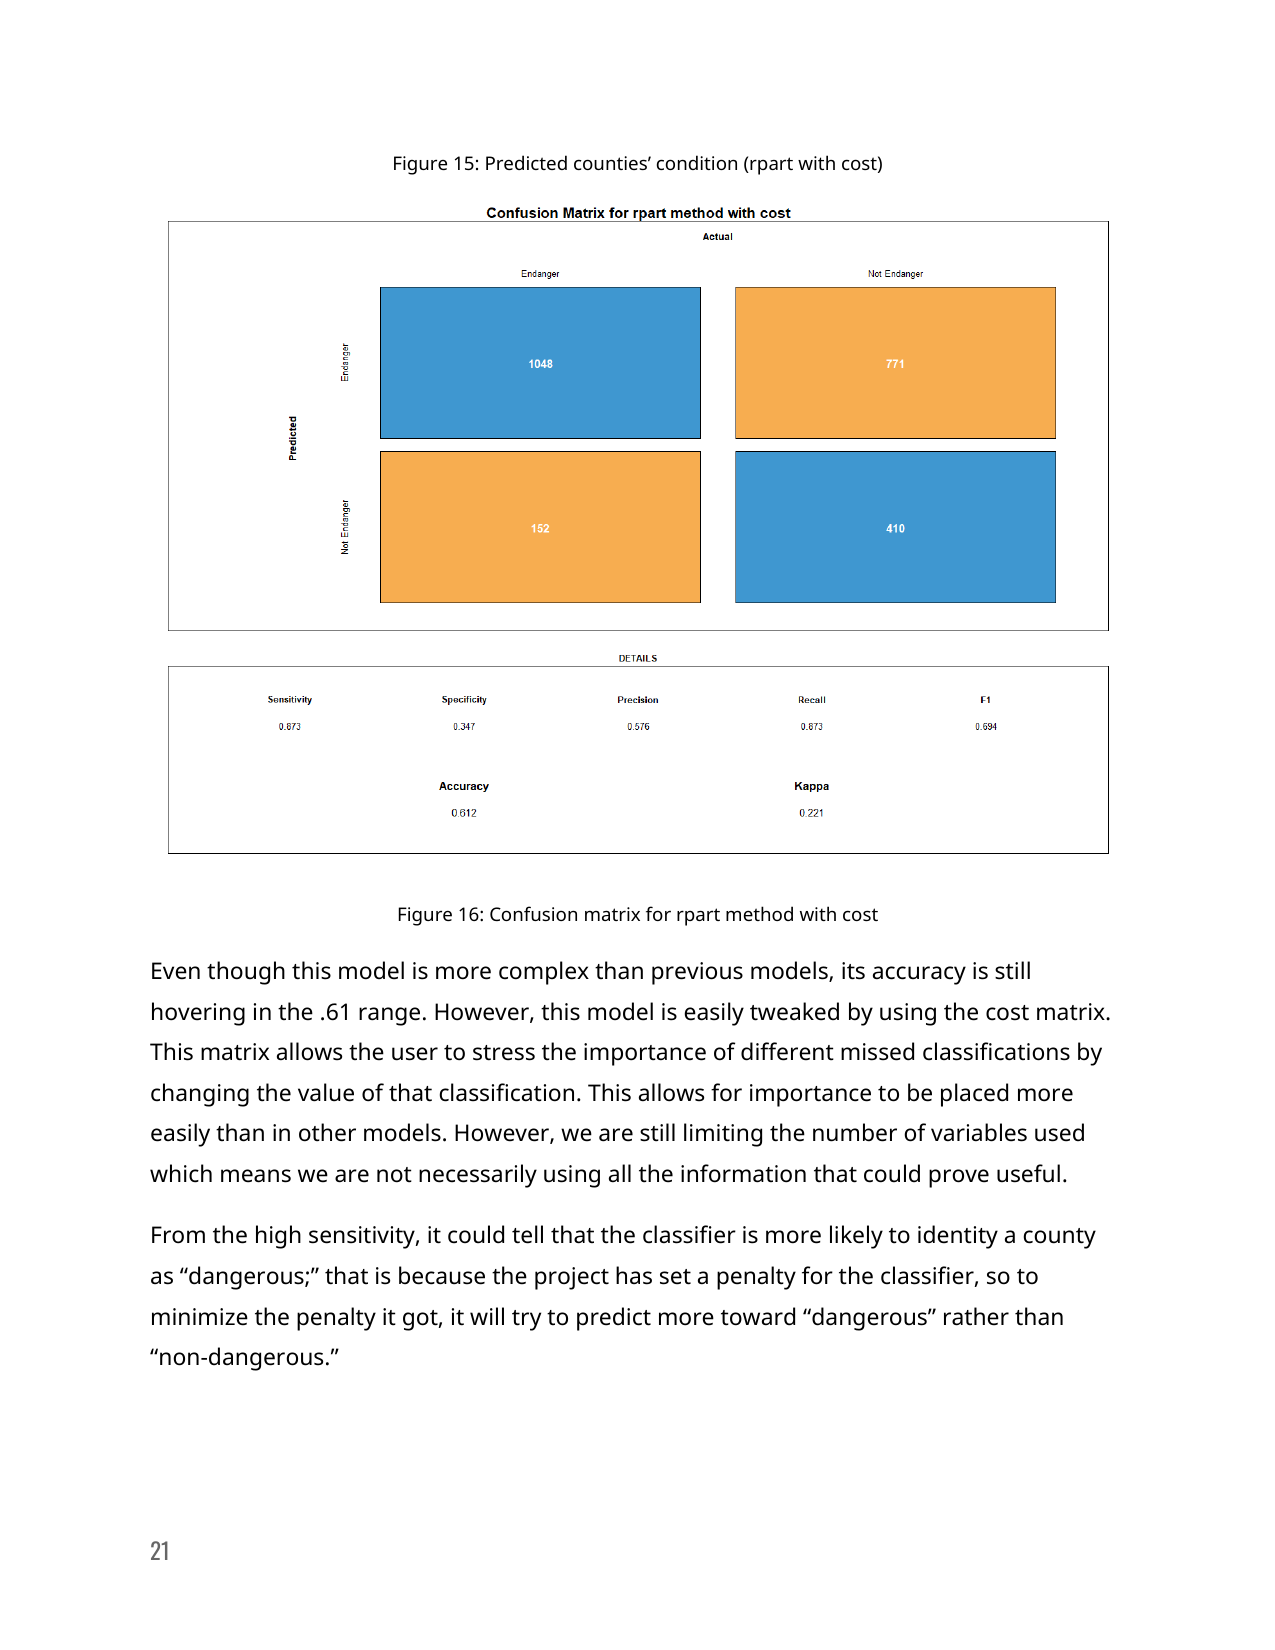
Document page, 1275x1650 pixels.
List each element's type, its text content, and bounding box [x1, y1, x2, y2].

text Figure 15: Predicted counties’ condition (rpart with cost) [150, 150, 1125, 176]
picture [150, 203, 1125, 871]
text Figure 16: Confusion matrix for rpart method with cost [150, 901, 1125, 926]
text Even though this model is more complex than previous models, its accuracy is still hovering in the .61 range. However, this model is easily tweaked by using the cost matrix. This matrix allows the user to stress the importance of different missed classifications by changing the value of that classification. This allows for importance to be placed more easily than in other models. However, we are still limiting the number of variables used which means we are not necessarily using all the information that could prove useful. [150, 955, 1125, 1189]
text From the high sensitivity, it could tell that the classifier is more likely to identity a county as “dangerous;” that is because the project has set a penalty for the classifier, so to minimize the penalty it got, it will try to predict more toward “dangerous” rather than “non-dangerous.” [150, 1219, 1125, 1372]
